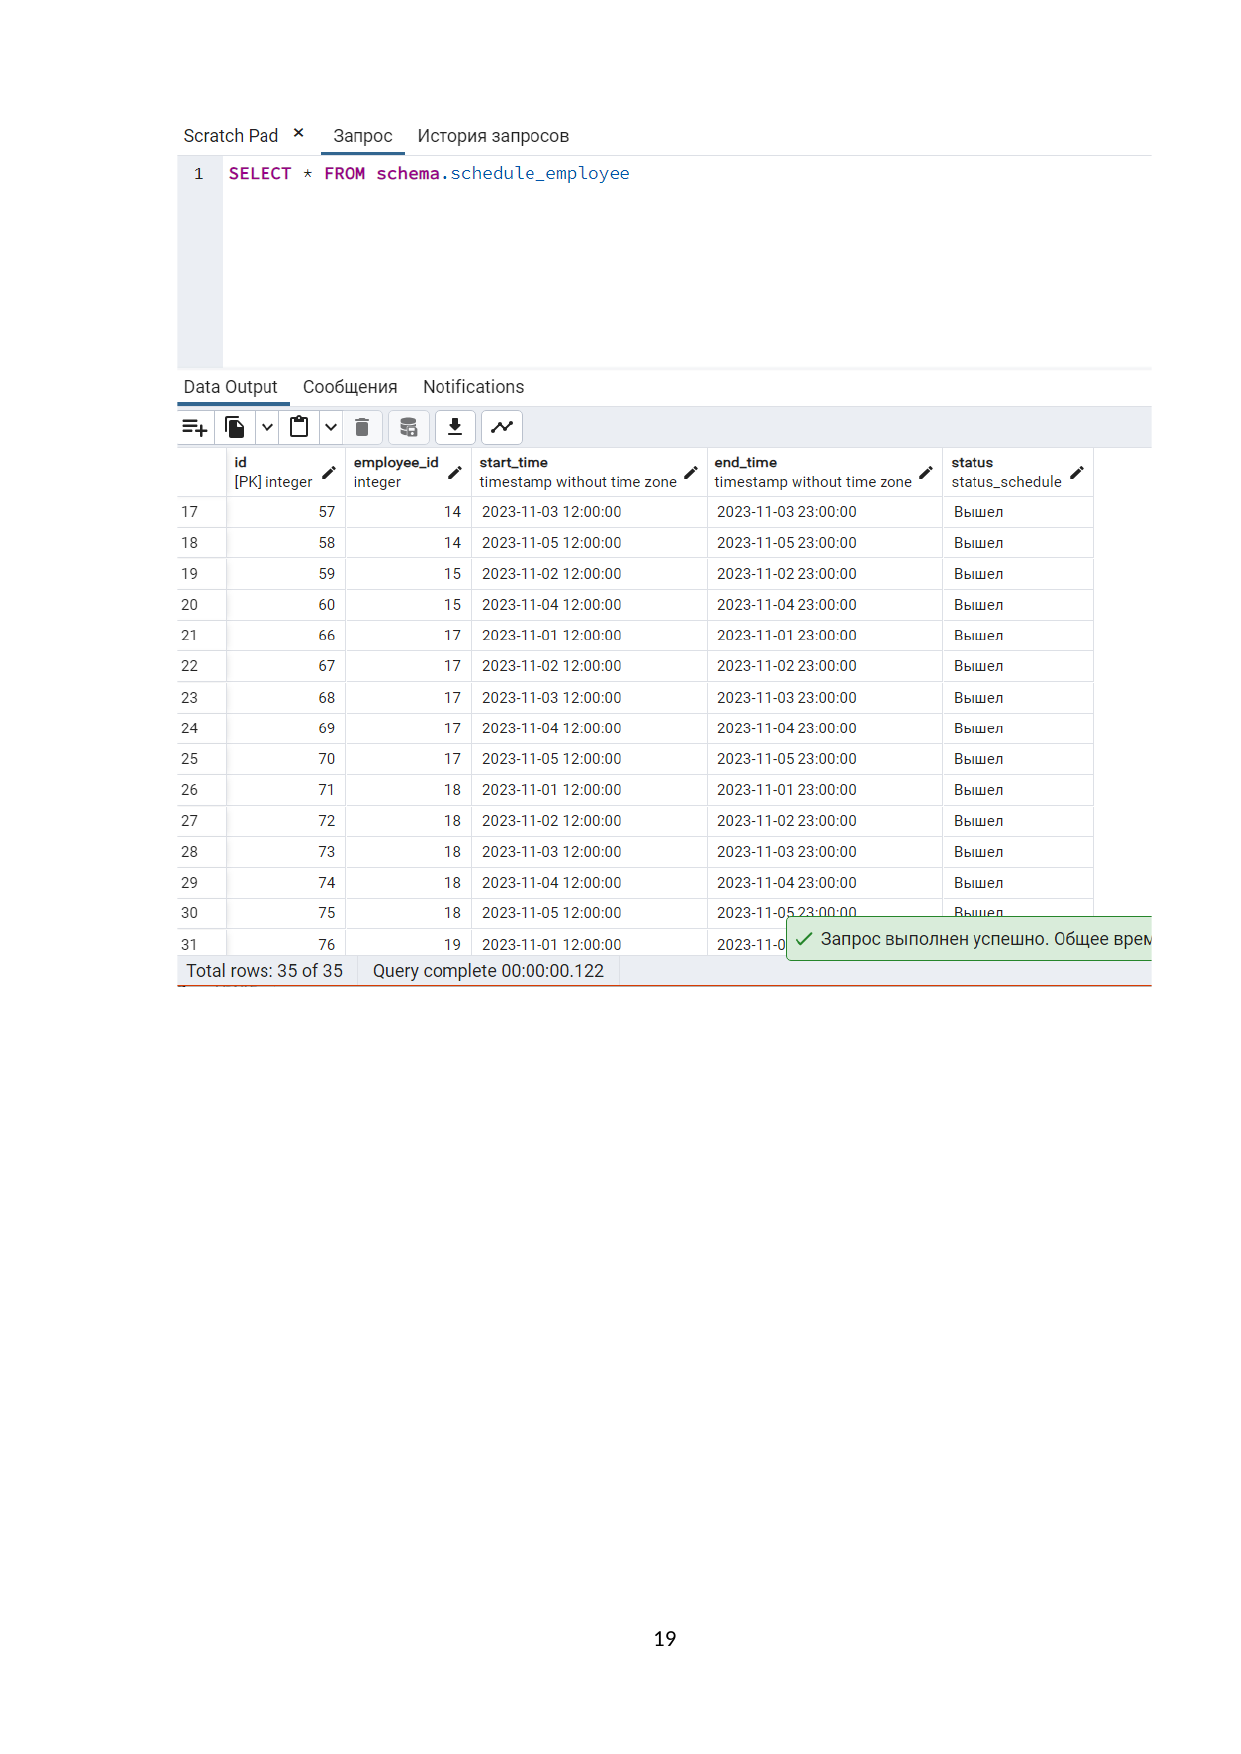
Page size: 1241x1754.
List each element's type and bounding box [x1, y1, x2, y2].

picture [177, 118, 1152, 987]
